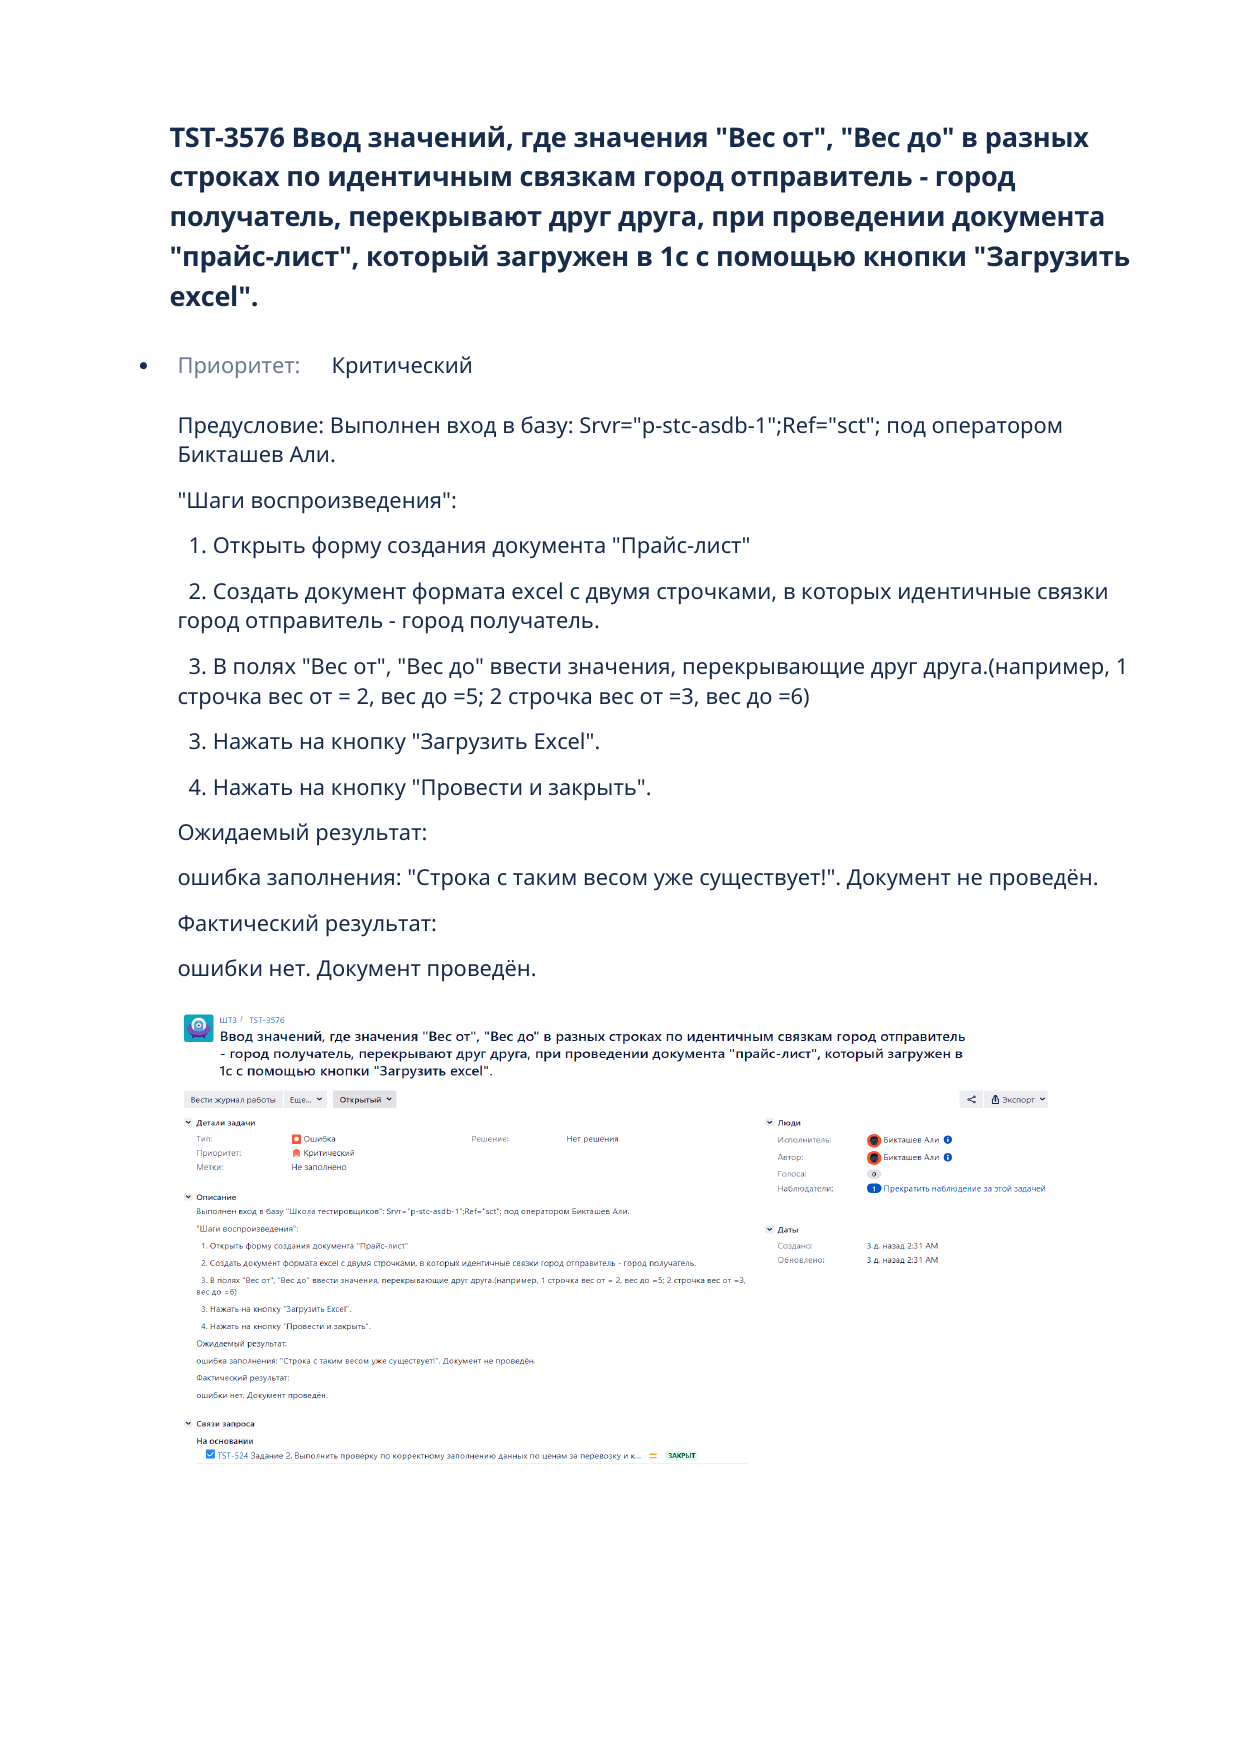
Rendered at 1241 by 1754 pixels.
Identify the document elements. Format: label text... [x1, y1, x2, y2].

text 4. Нажать на кнопку "Провести и закрыть". [177, 772, 1152, 801]
text 1. Открыть форму создания документа "Прайс-лист" [177, 530, 1152, 560]
subtitle TST-3576 Ввод значений, где значения "Вес от", "Вес до" в разных строках по идентичным связкам город отправитель - город получатель, перекрывают друг друга, при проведении документа "прайс-лист", который загружен в 1с с помощью кнопки "Загрузить excel". [169, 118, 1152, 314]
text Предусловие: Выполнен вход в базу: Srvr="p-stc-asdb-1";Ref="sct"; под оператором Бикташев Али. [177, 410, 1152, 469]
list Приоритет: Критический [140, 348, 1152, 380]
text 3. Нажать на кнопку "Загрузить Excel". [177, 726, 1152, 756]
text Ожидаемый результат: [177, 817, 1152, 847]
text Фактический результат: [177, 908, 1152, 938]
text 3. В полях "Вес от", "Вес до" ввести значения, перекрывающие друг друга.(например, 1 строчка вес от = 2, вес до =5; 2 строчка вес от =3, вес до =6) [177, 651, 1152, 711]
text ошибка заполнения: "Строка с таким весом уже существует!". Документ не проведён. [177, 862, 1152, 892]
text "Шаги воспроизведения": [177, 485, 1152, 515]
picture [177, 1012, 1048, 1465]
text ошибки нет. Документ проведён. [177, 953, 1152, 983]
text 2. Создать документ формата excel с двумя строчками, в которых идентичные связки город отправитель - город получатель. [177, 576, 1152, 635]
